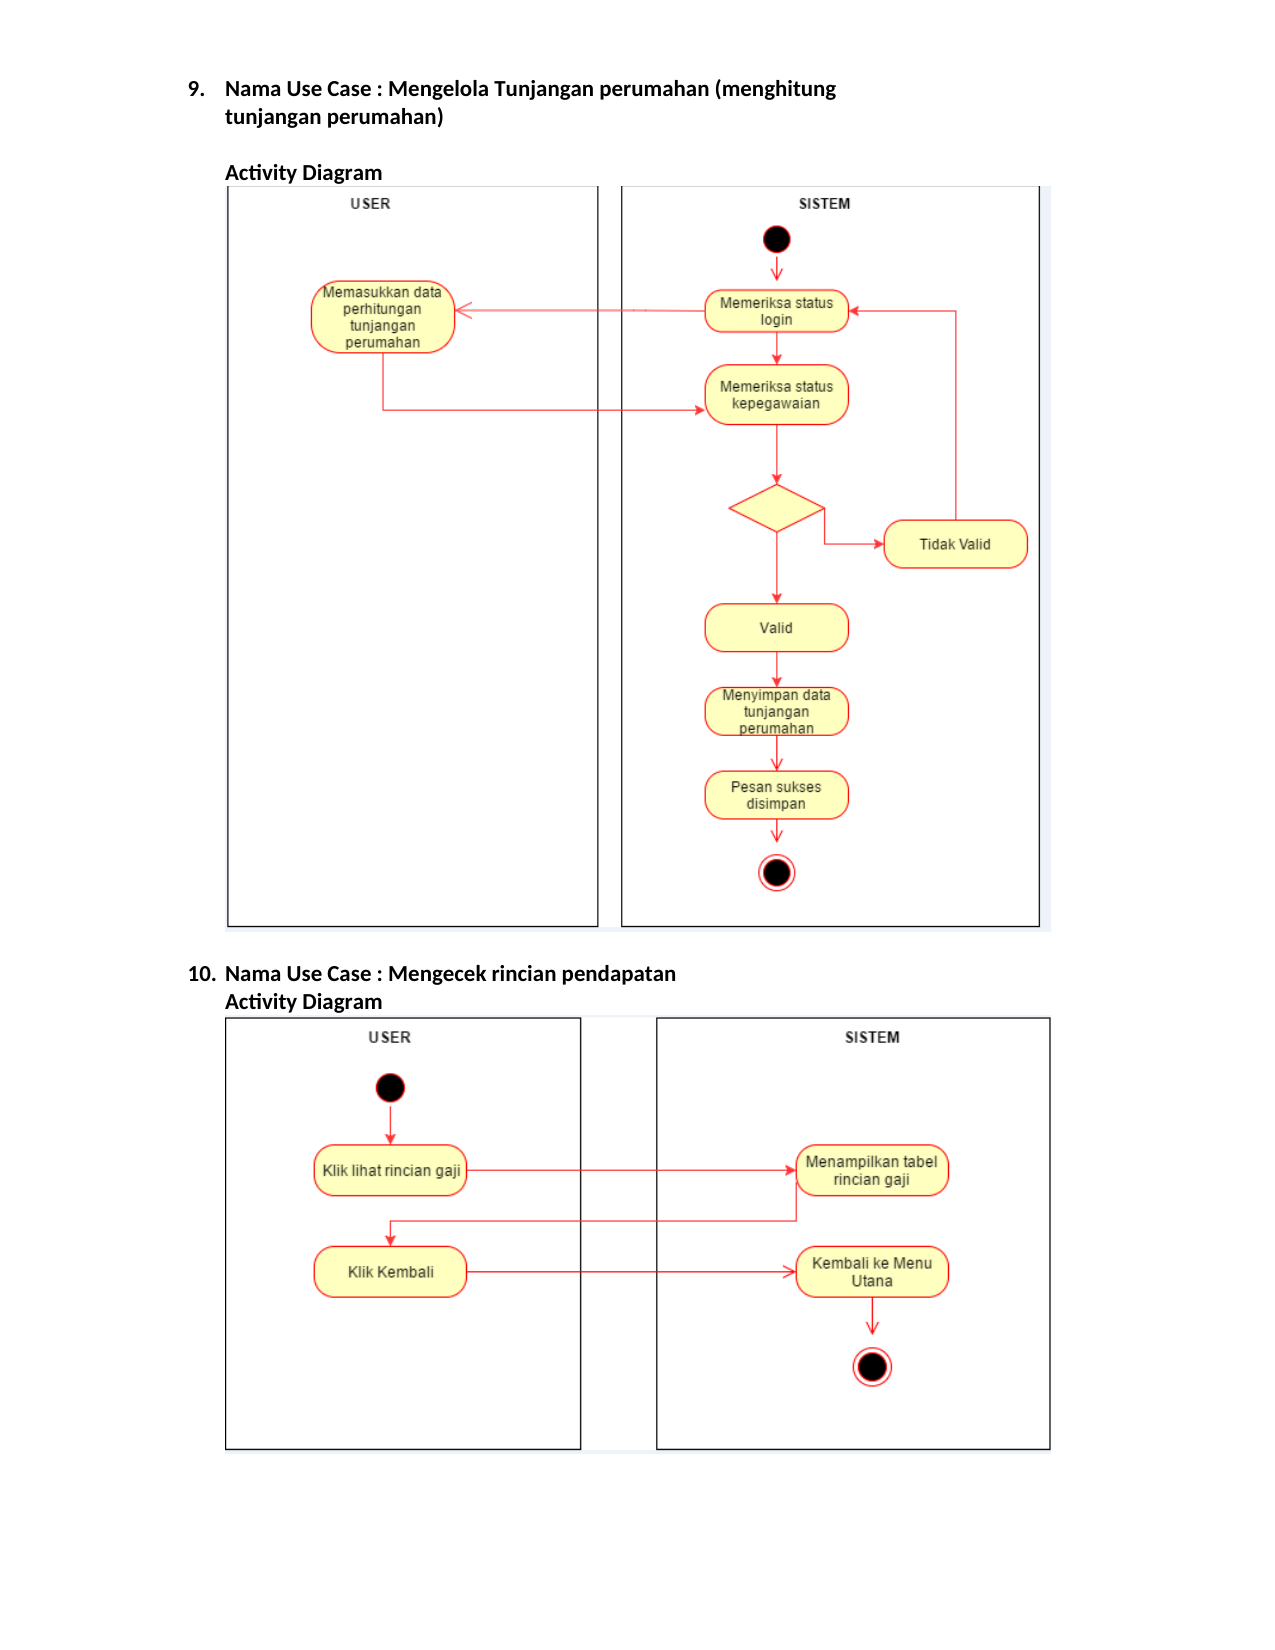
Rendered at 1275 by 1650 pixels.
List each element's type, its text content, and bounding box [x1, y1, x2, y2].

picture [225, 1015, 1052, 1454]
list Activity Diagram [225, 158, 890, 186]
picture [225, 186, 1052, 932]
list Activity Diagram [225, 987, 890, 1015]
list Nama Use Case : Mengelola Tunjangan perumahan (menghitung tunjangan perumahan) [187, 74, 890, 130]
list Nama Use Case : Mengecek rincian pendapatan [187, 959, 890, 987]
